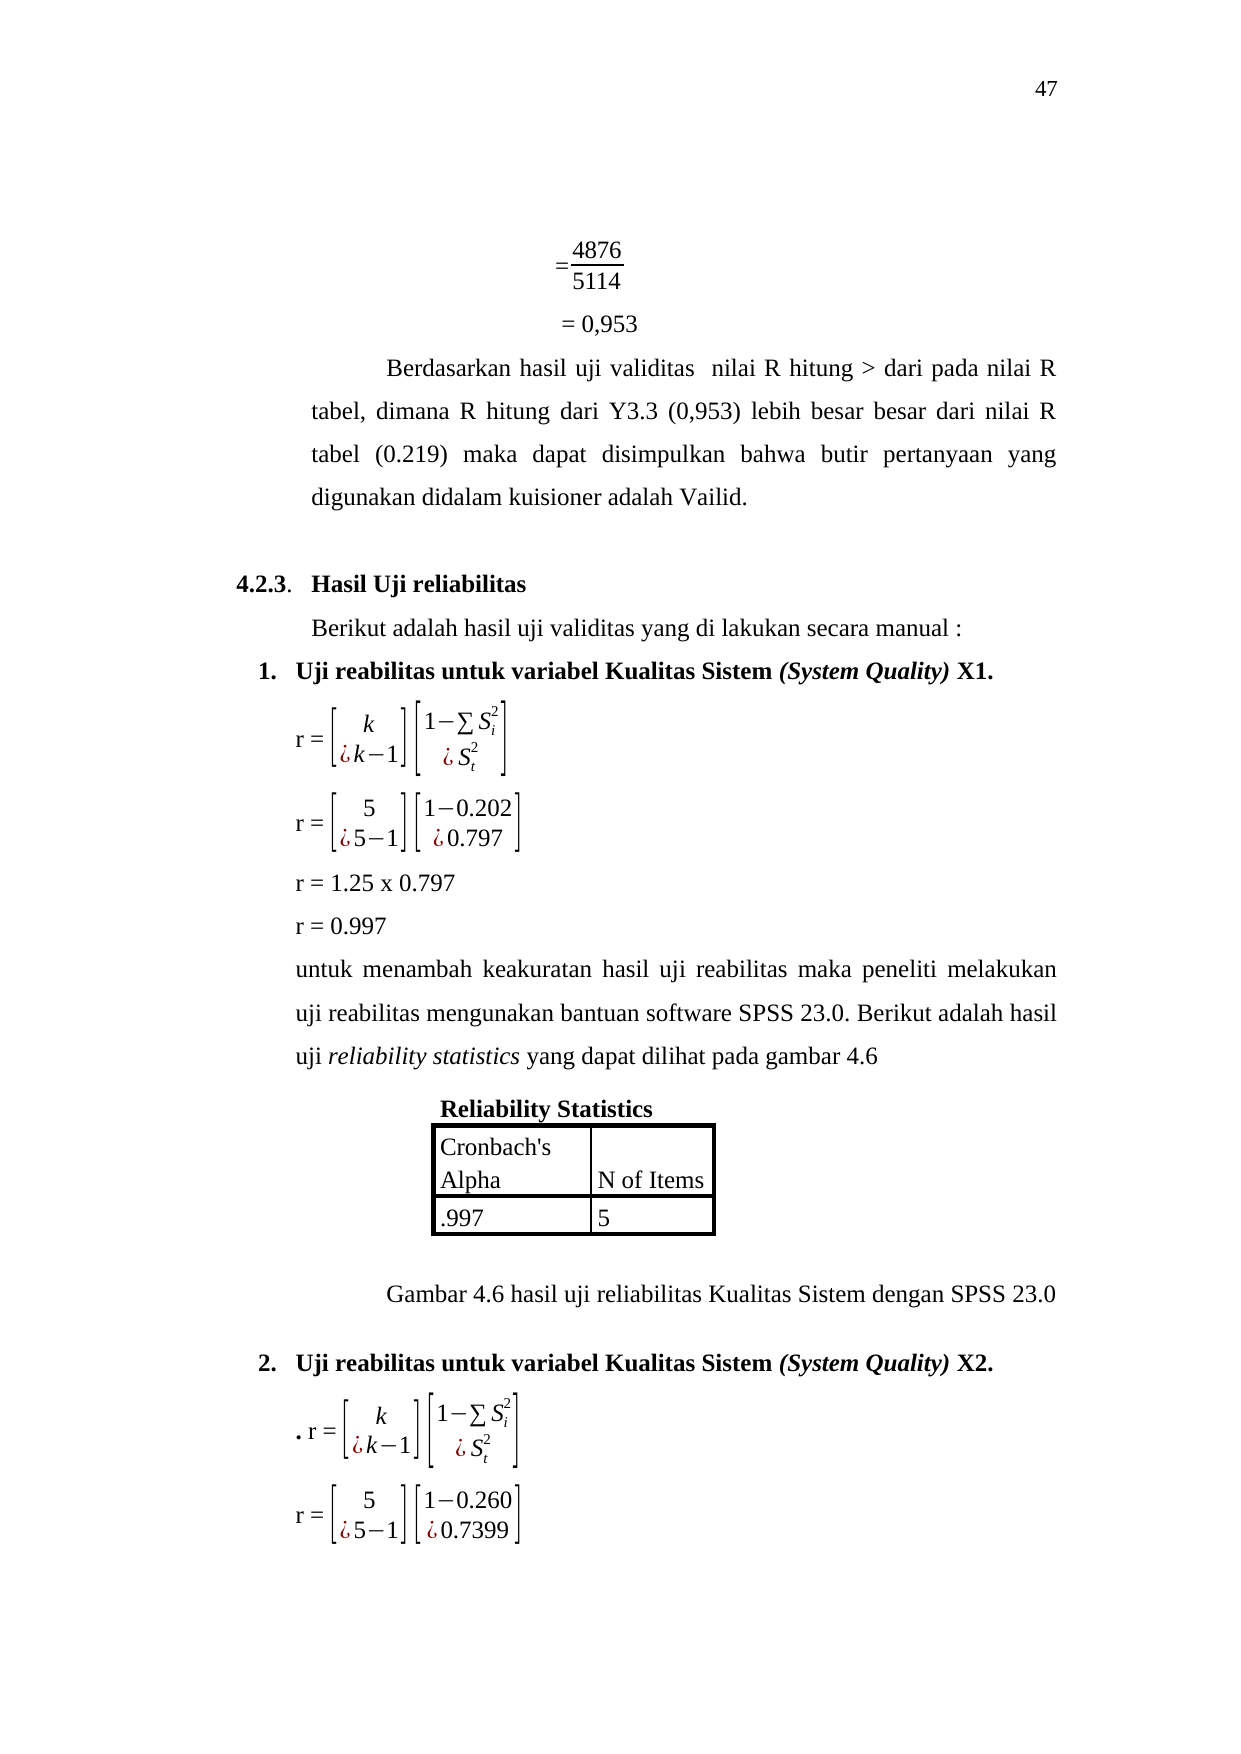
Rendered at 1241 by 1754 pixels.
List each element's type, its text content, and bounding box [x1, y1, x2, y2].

list r = 0.997 [295, 911, 1057, 940]
list r = [295, 792, 1057, 854]
text Gambar 4.6 hasil uji reliabilitas Kualitas Sistem dengan SPSS 23.0 [311, 1267, 1063, 1308]
list r = [295, 699, 1057, 777]
list Uji reabilitas untuk variabel Kualitas Sistem (System Quality) X2. [258, 1348, 1057, 1377]
list Uji reabilitas untuk variabel Kualitas Sistem (System Quality) X1. [258, 656, 1057, 685]
list = [311, 236, 1057, 295]
table_cell Cronbach's Alpha [436, 1128, 590, 1194]
text 4.2.3. Hasil Uji reliabilitas [236, 569, 1057, 598]
table_cell 5 [592, 1198, 712, 1232]
list untuk menambah keakuratan hasil uji reabilitas maka peneliti melakukan uji reabilitas mengunakan bantuan software SPSS 23.0. Berikut adalah hasil uji reliability statistics yang dapat dilihat pada gambar 4.6 [295, 954, 1057, 1069]
list r = [295, 1484, 1057, 1546]
list = 0,953 [311, 309, 1057, 338]
text Berdasarkan hasil uji validitas nilai R hitung > dari pada nilai R tabel, dimana R hitung dari Y3.3 (0,953) lebih besar besar dari nilai R tabel (0.219) maka dapat disimpulkan bahwa butir pertanyaan yang digunakan didalam kuisioner adalah Vailid. [311, 353, 1057, 511]
table_cell N of Items [592, 1128, 712, 1194]
list . r = [295, 1391, 1057, 1469]
table_cell .997 [436, 1198, 590, 1232]
text Berikut adalah hasil uji validitas yang di lakukan secara manual : [236, 613, 1057, 641]
list r = 1.25 x 0.797 [295, 868, 1057, 897]
table_header Reliability Statistics [434, 1090, 714, 1123]
